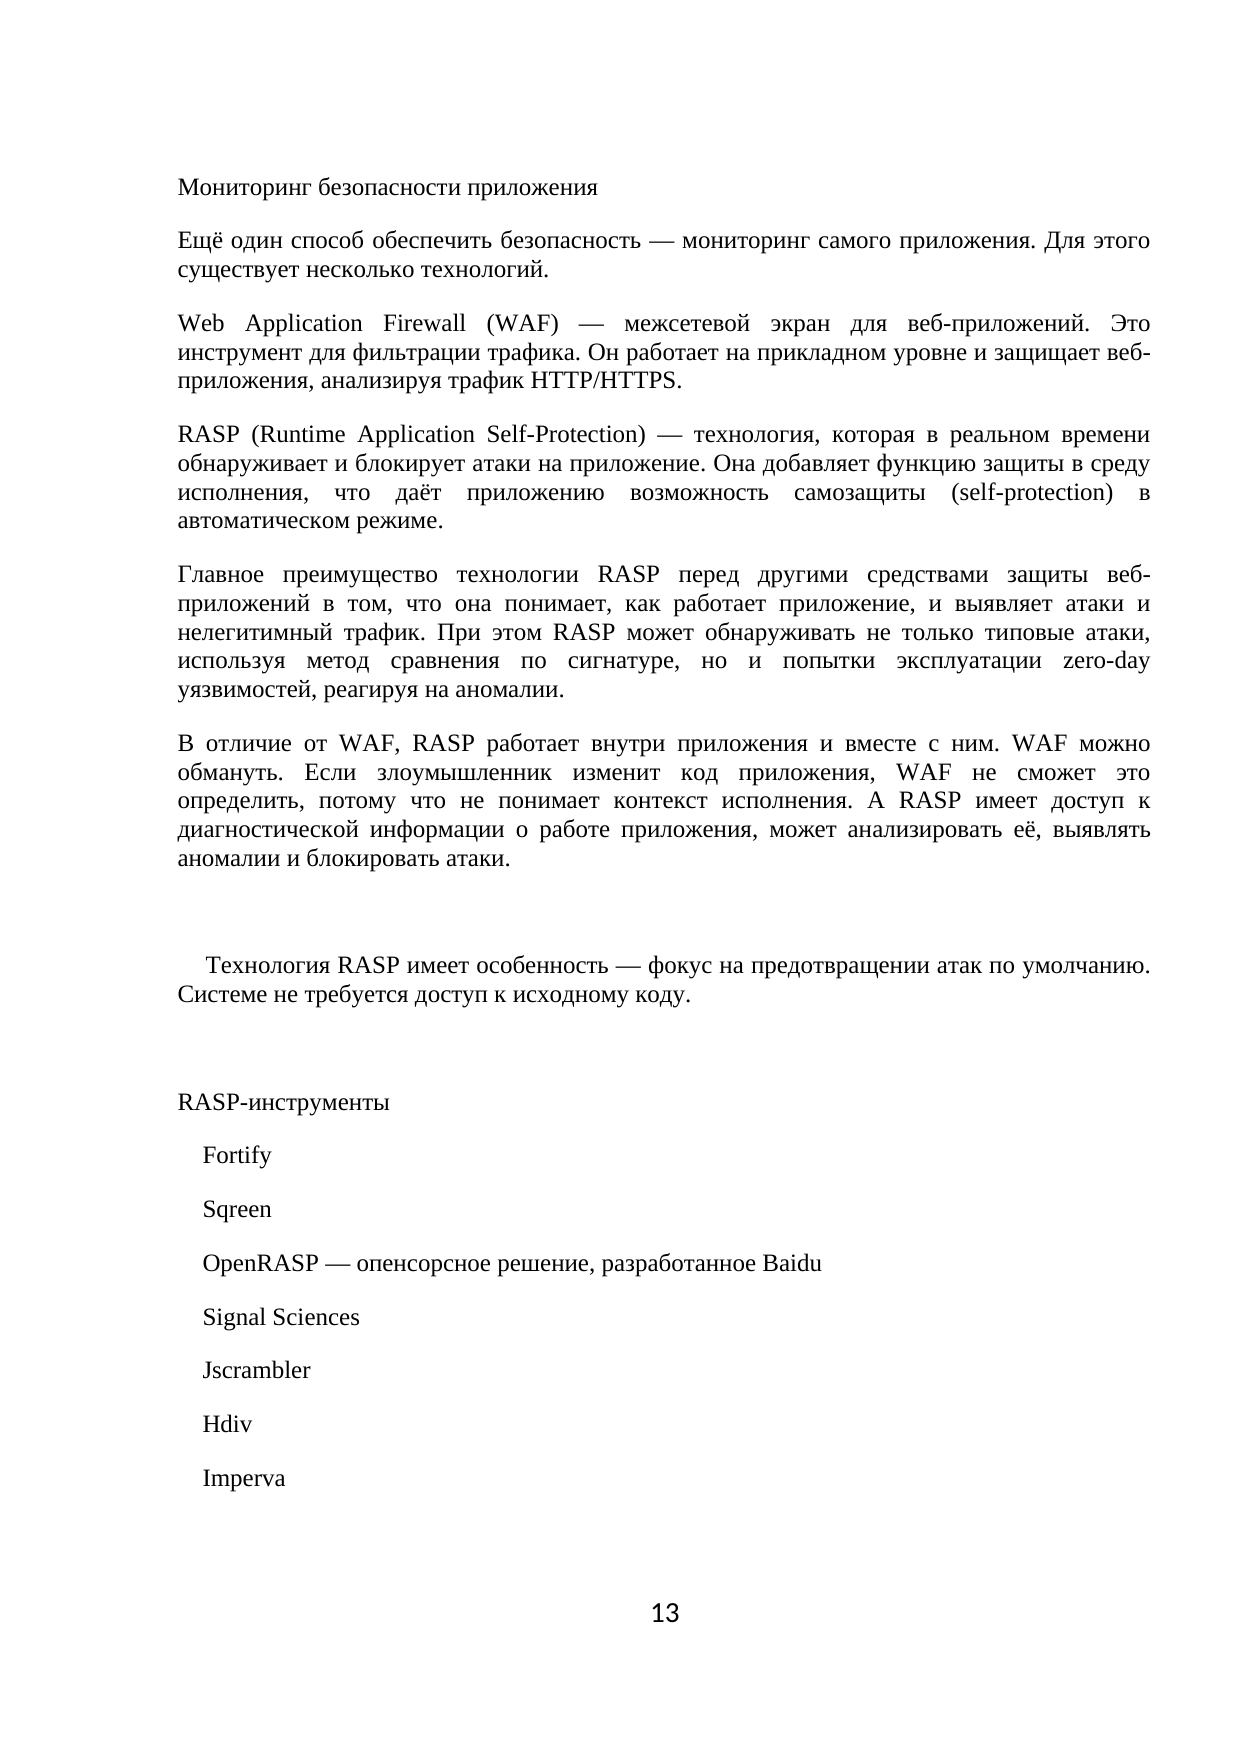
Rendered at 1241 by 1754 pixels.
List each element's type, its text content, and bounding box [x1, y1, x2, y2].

text Imperva [177, 1463, 1152, 1492]
text Web Application Firewall (WAF) — межсетевой экран для веб-приложений. Это инструмент для фильтрации трафика. Он работает на прикладном уровне и защищает веб-приложения, анализируя трафик HTTP/HTTPS. [177, 308, 1152, 394]
text Signal Sciences [177, 1302, 1152, 1331]
text OpenRASP — опенсорсное решение, разработанное Baidu [177, 1248, 1152, 1277]
text Технология RASP имеет особенность — фокус на предотвращении атак по умолчанию. Системе не требуется доступ к исходному коду. [177, 951, 1152, 1008]
text Fortify [177, 1141, 1152, 1169]
text В отличие от WAF, RASP работает внутри приложения и вместе с ним. WAF можно обмануть. Если злоумышленник изменит код приложения, WAF не сможет это определить, потому что не понимает контекст исполнения. А RASP имеет доступ к диагностической информации о работе приложения, может анализировать её, выявлять аномалии и блокировать атаки. [177, 728, 1152, 872]
text Мониторинг безопасности приложения [177, 172, 1152, 201]
text Ещё один способ обеспечить безопасность — мониторинг самого приложения. Для этого существует несколько технологий. [177, 226, 1152, 283]
text Главное преимущество технологии RASP перед другими средствами защиты веб-приложений в том, что она понимает, как работает приложение, и выявляет атаки и нелегитимный трафик. При этом RASP может обнаруживать не только типовые атаки, используя метод сравнения по сигнатуре, но и попытки эксплуатации zero-day уязвимостей, реагируя на аномалии. [177, 559, 1152, 703]
text RASP (Runtime Application Self-Protection) — технология, которая в реальном времени обнаруживает и блокирует атаки на приложение. Она добавляет функцию защиты в среду исполнения, что даёт приложению возможность самозащиты (self-protection) в автоматическом режиме. [177, 419, 1152, 534]
text Sqreen [177, 1194, 1152, 1223]
text RASP-инструменты [177, 1087, 1152, 1116]
text Hdiv [177, 1409, 1152, 1438]
text Jscrambler [177, 1356, 1152, 1384]
